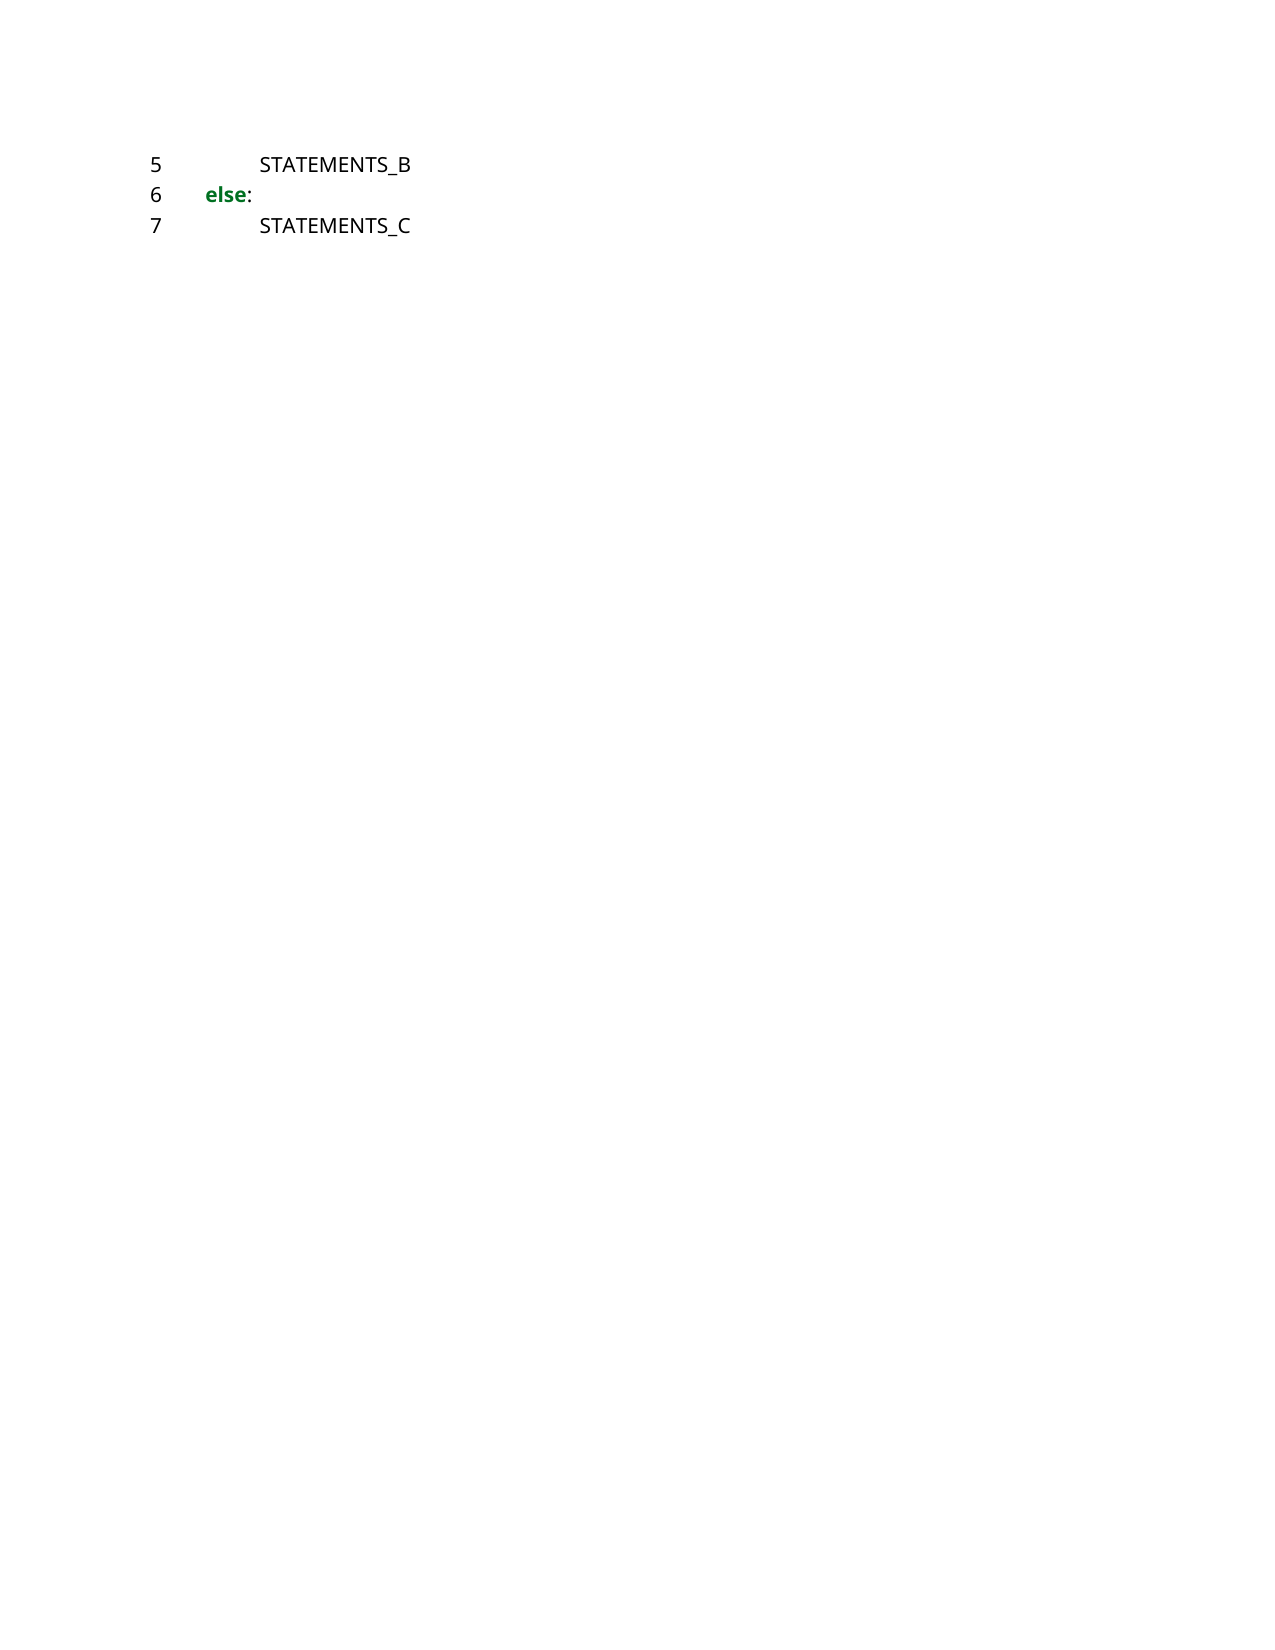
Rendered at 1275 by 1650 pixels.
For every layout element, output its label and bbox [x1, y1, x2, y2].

text [150, 150, 1125, 240]
